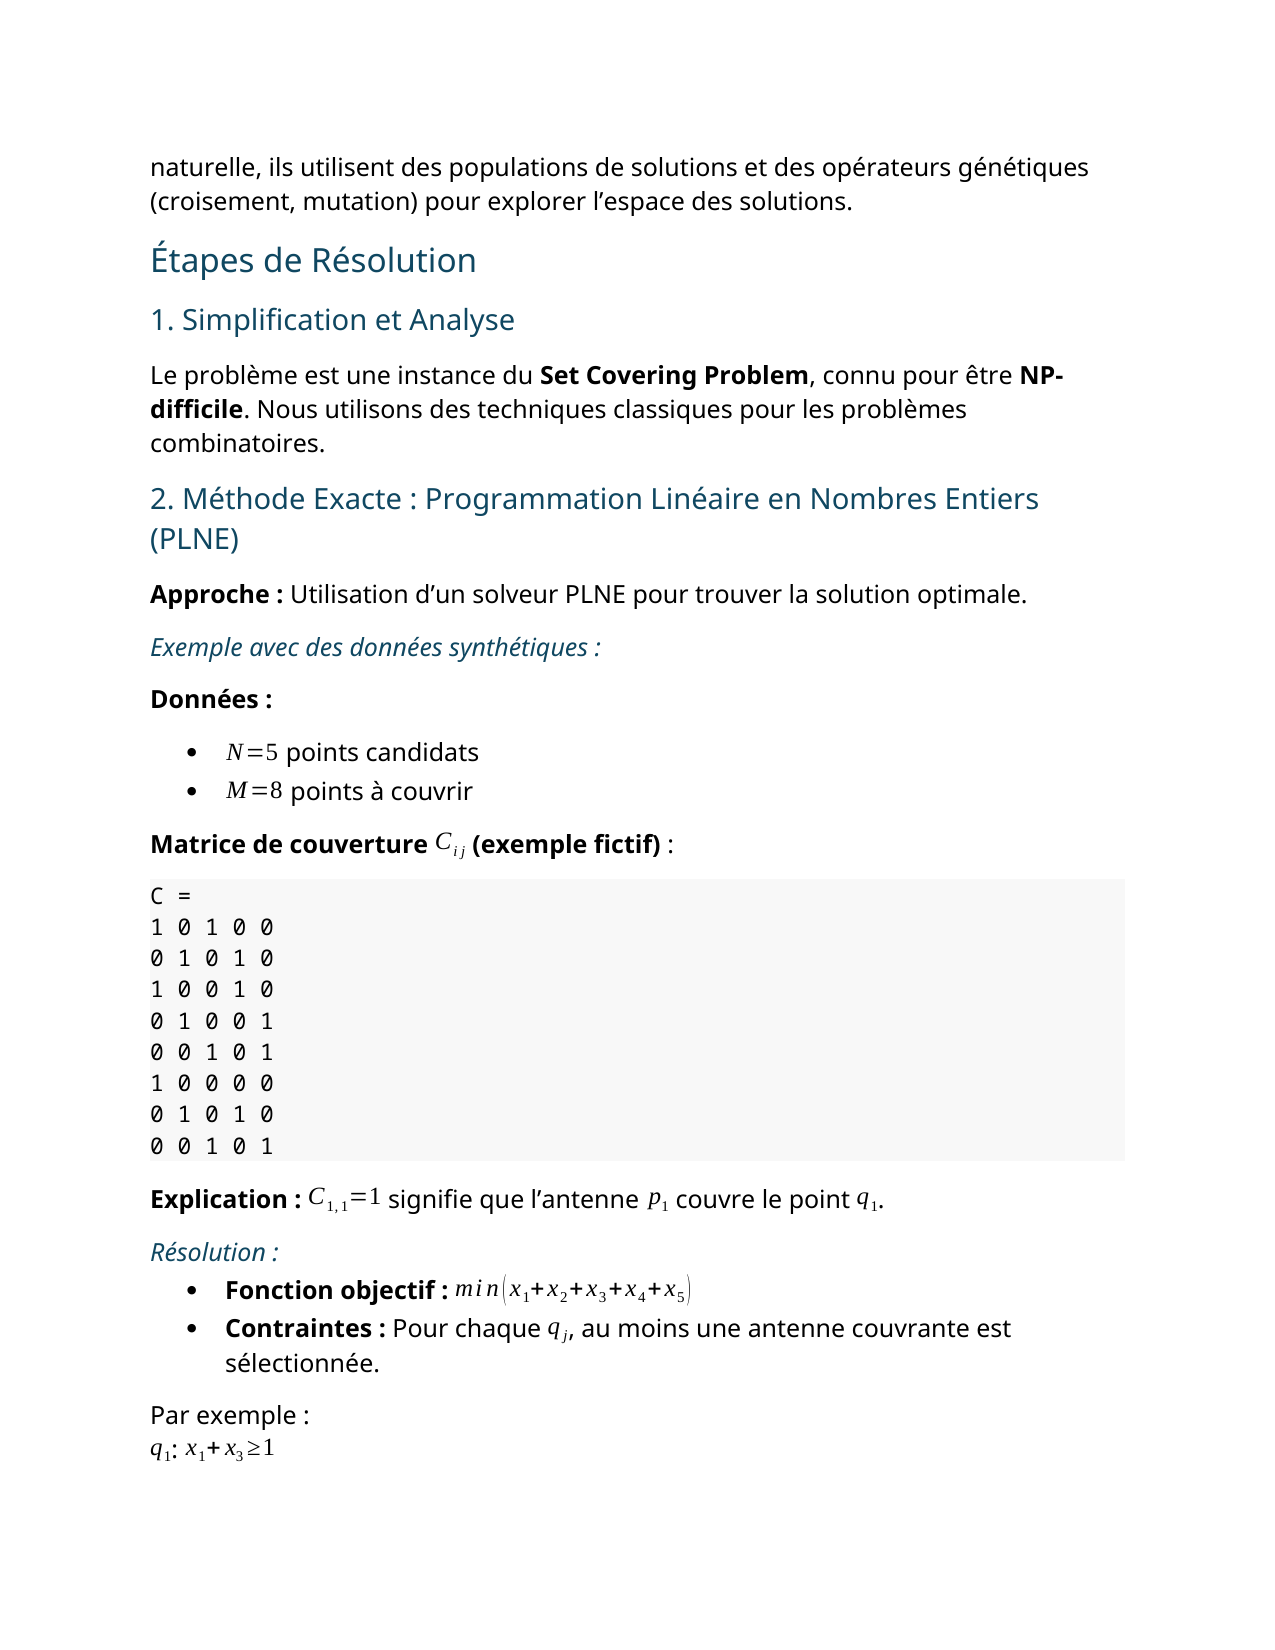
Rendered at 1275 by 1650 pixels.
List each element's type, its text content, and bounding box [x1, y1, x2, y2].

text Explication : signifie que l’antenne couvre le point . [150, 1182, 1125, 1216]
list Contraintes : Pour chaque , au moins une antenne couvrante est sélectionnée. [187, 1311, 1125, 1379]
subtitle Résolution : [150, 1234, 1125, 1268]
text Par exemple : : [150, 1398, 1125, 1466]
subtitle 2. Méthode Exacte : Programmation Linéaire en Nombres Entiers (PLNE) [150, 478, 1125, 558]
text Approche : Utilisation d’un solveur PLNE pour trouver la solution optimale. [150, 576, 1125, 611]
subtitle 1. Simplification et Analyse [150, 299, 1125, 339]
text Matrice de couverture (exemple fictif) : [150, 827, 1125, 861]
subtitle Exemple avec des données synthétiques : [150, 629, 1125, 663]
list Fonction objectif : [187, 1273, 1125, 1307]
list points candidats [187, 735, 1125, 769]
text C = 1 0 1 0 0 0 1 0 1 0 1 0 0 1 0 0 1 0 0 1 0 0 1 0 1 1 0 0 0 0 0 1 0 1 0 0 0 1 0 1 [150, 879, 1125, 1161]
text Le problème est une instance du Set Covering Problem, connu pour être NP-difficile. Nous utilisons des techniques classiques pour les problèmes combinatoires. [150, 357, 1125, 459]
list points à couvrir [187, 773, 1125, 808]
subtitle Étapes de Résolution [150, 237, 1125, 282]
text Données : [150, 682, 1125, 716]
